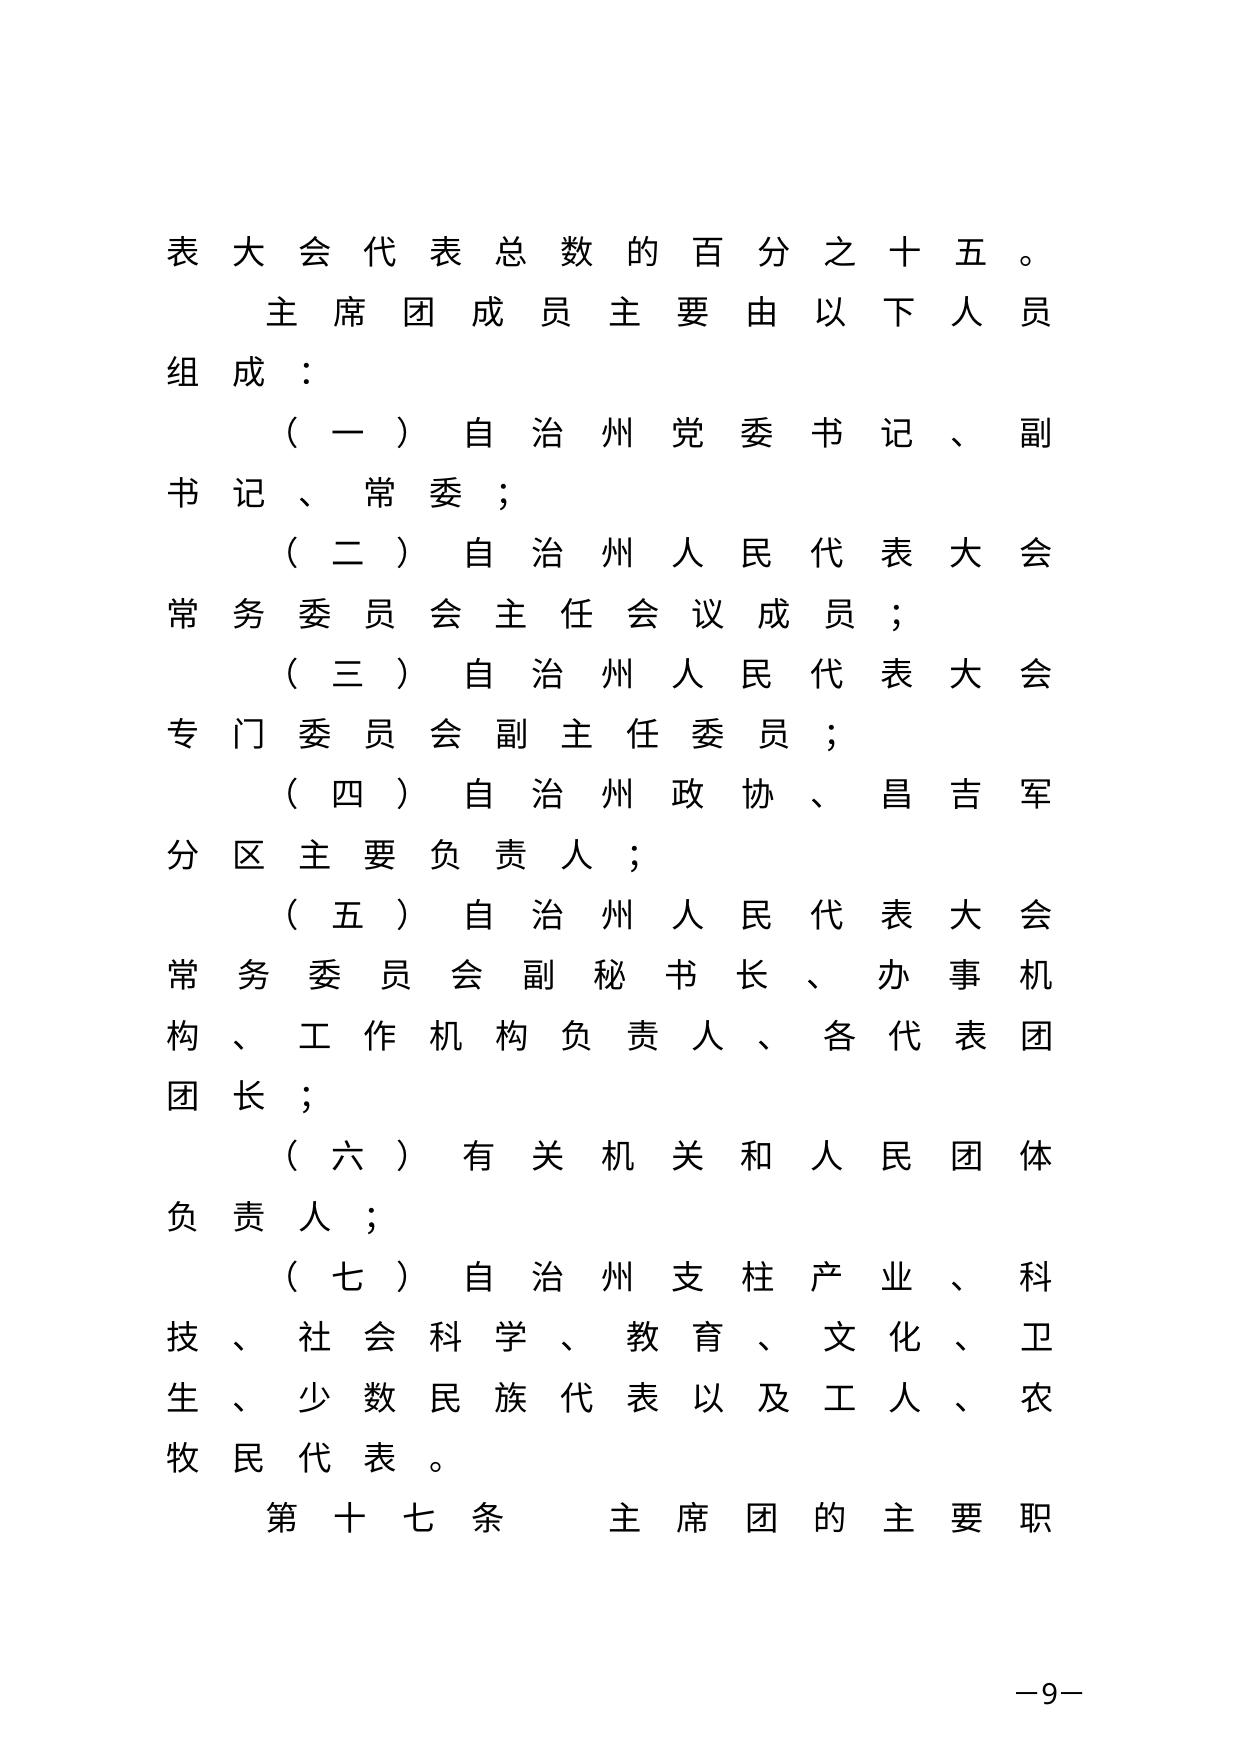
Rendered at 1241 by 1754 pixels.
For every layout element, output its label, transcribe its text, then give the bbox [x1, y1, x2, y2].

list 自治州人民代表大会专门委员会副主任委员； [167, 642, 1085, 762]
list 自治州政协、昌吉军分区主要负责人； [167, 762, 1085, 883]
text 主席团成员主要由以下人员组成： [167, 280, 1085, 400]
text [167, 219, 1085, 280]
list 自治州人民代表大会常务委员会副秘书长、办事机构、工作机构负责人、各代表团团长； [167, 883, 1085, 1124]
list 自治州人民代表大会常务委员会主任会议成员； [167, 521, 1085, 642]
list 自治州支柱产业、科技、社会科学、教育、文化、卫生、少数民族代表以及工人、农牧民代表。 [167, 1245, 1085, 1486]
list 自治州党委书记、副书记、常委； [167, 400, 1085, 521]
list 有关机关和人民团体负责人； [167, 1124, 1085, 1245]
text 第十七条 主席团的主要职责： [167, 1486, 1085, 1546]
